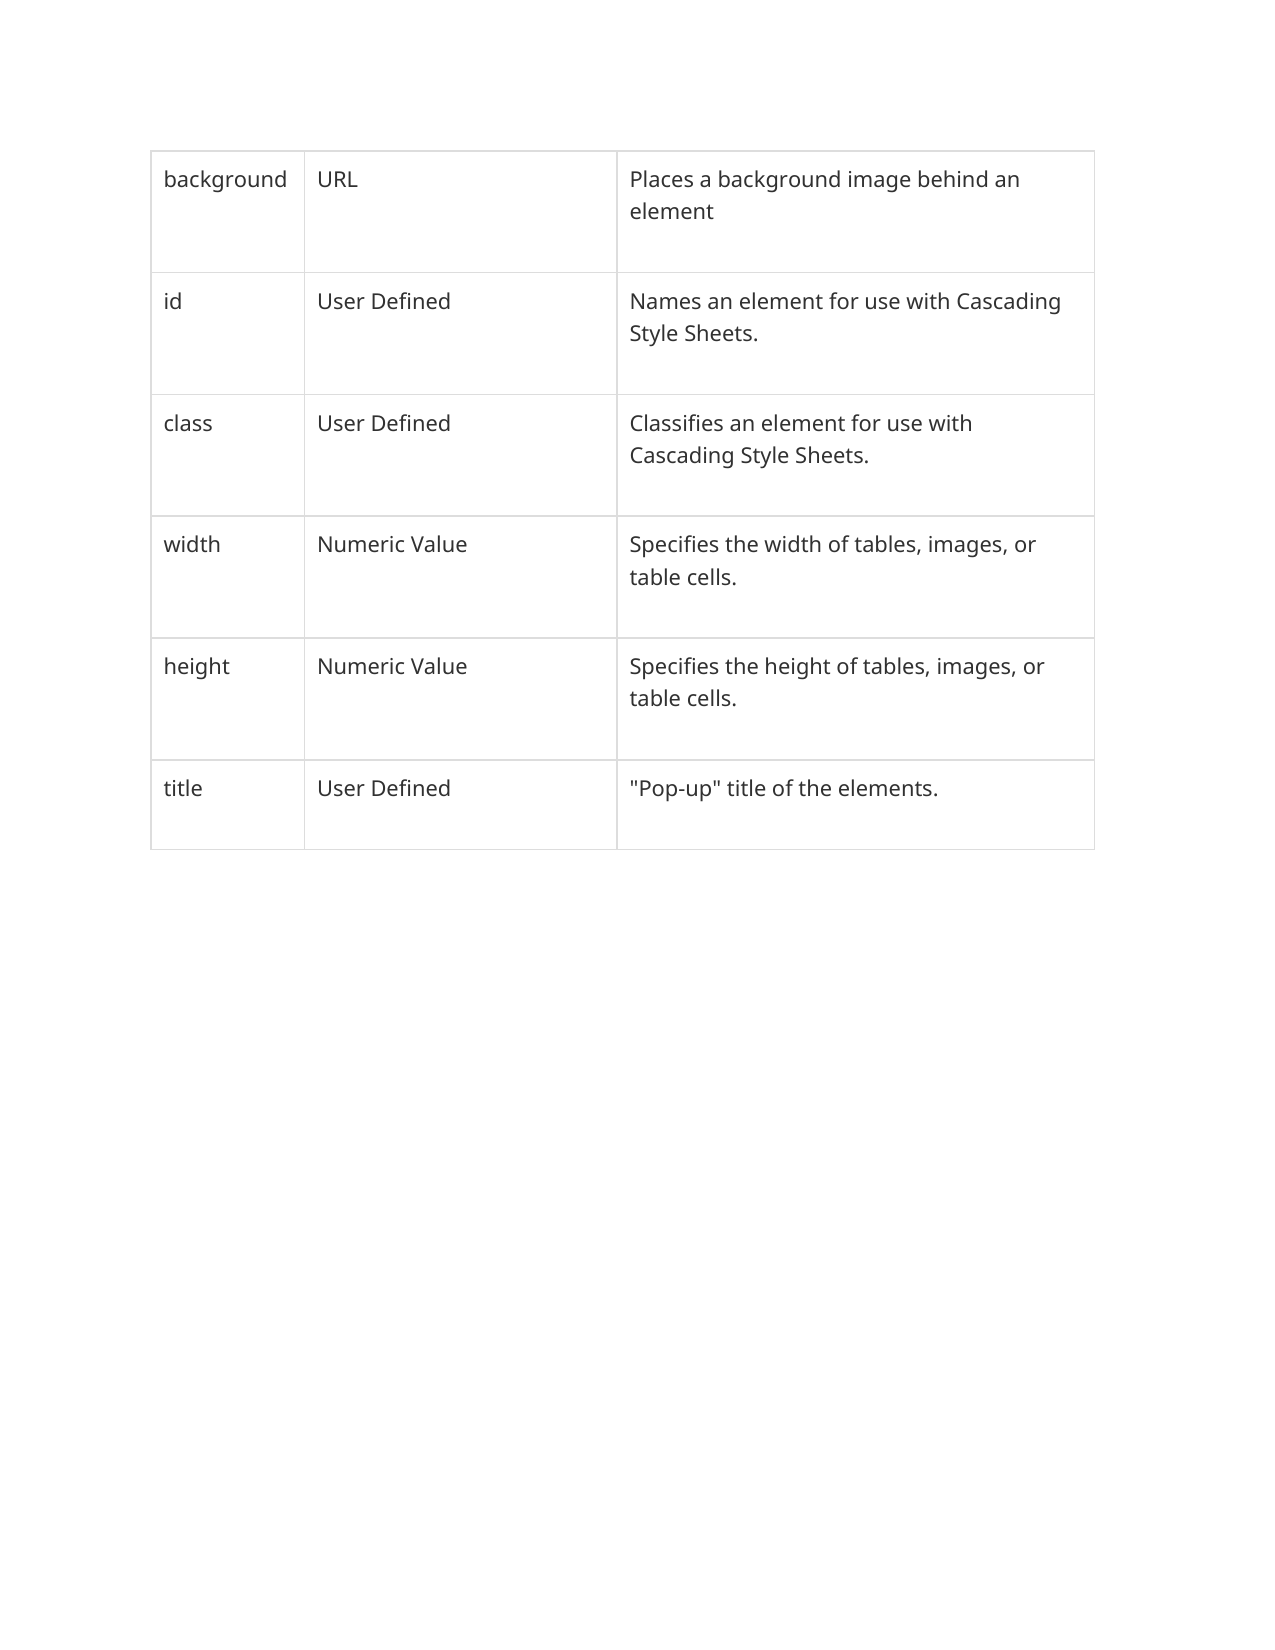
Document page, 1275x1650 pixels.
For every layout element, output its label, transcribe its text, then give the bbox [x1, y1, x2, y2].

table_cell height [152, 639, 304, 759]
table_cell Numeric Value [305, 639, 616, 759]
table_cell background [152, 152, 304, 272]
table_cell id [152, 273, 304, 393]
table_cell Specifies the height of tables, images, or table cells. [618, 639, 1094, 759]
table_cell User Defined [305, 761, 616, 848]
table_cell User Defined [305, 273, 616, 393]
table_cell User Defined [305, 395, 616, 515]
table_cell URL [305, 152, 616, 272]
table_cell title [152, 761, 304, 848]
table_cell Numeric Value [305, 517, 616, 637]
table_cell Specifies the width of tables, images, or table cells. [618, 517, 1094, 637]
table_cell "Pop-up" title of the elements. [618, 761, 1094, 848]
table_cell class [152, 395, 304, 515]
table_cell Classifies an element for use with Cascading Style Sheets. [618, 395, 1094, 515]
table_cell width [152, 517, 304, 637]
table_cell Places a background image behind an element [618, 152, 1094, 272]
table_cell Names an element for use with Cascading Style Sheets. [618, 273, 1094, 393]
